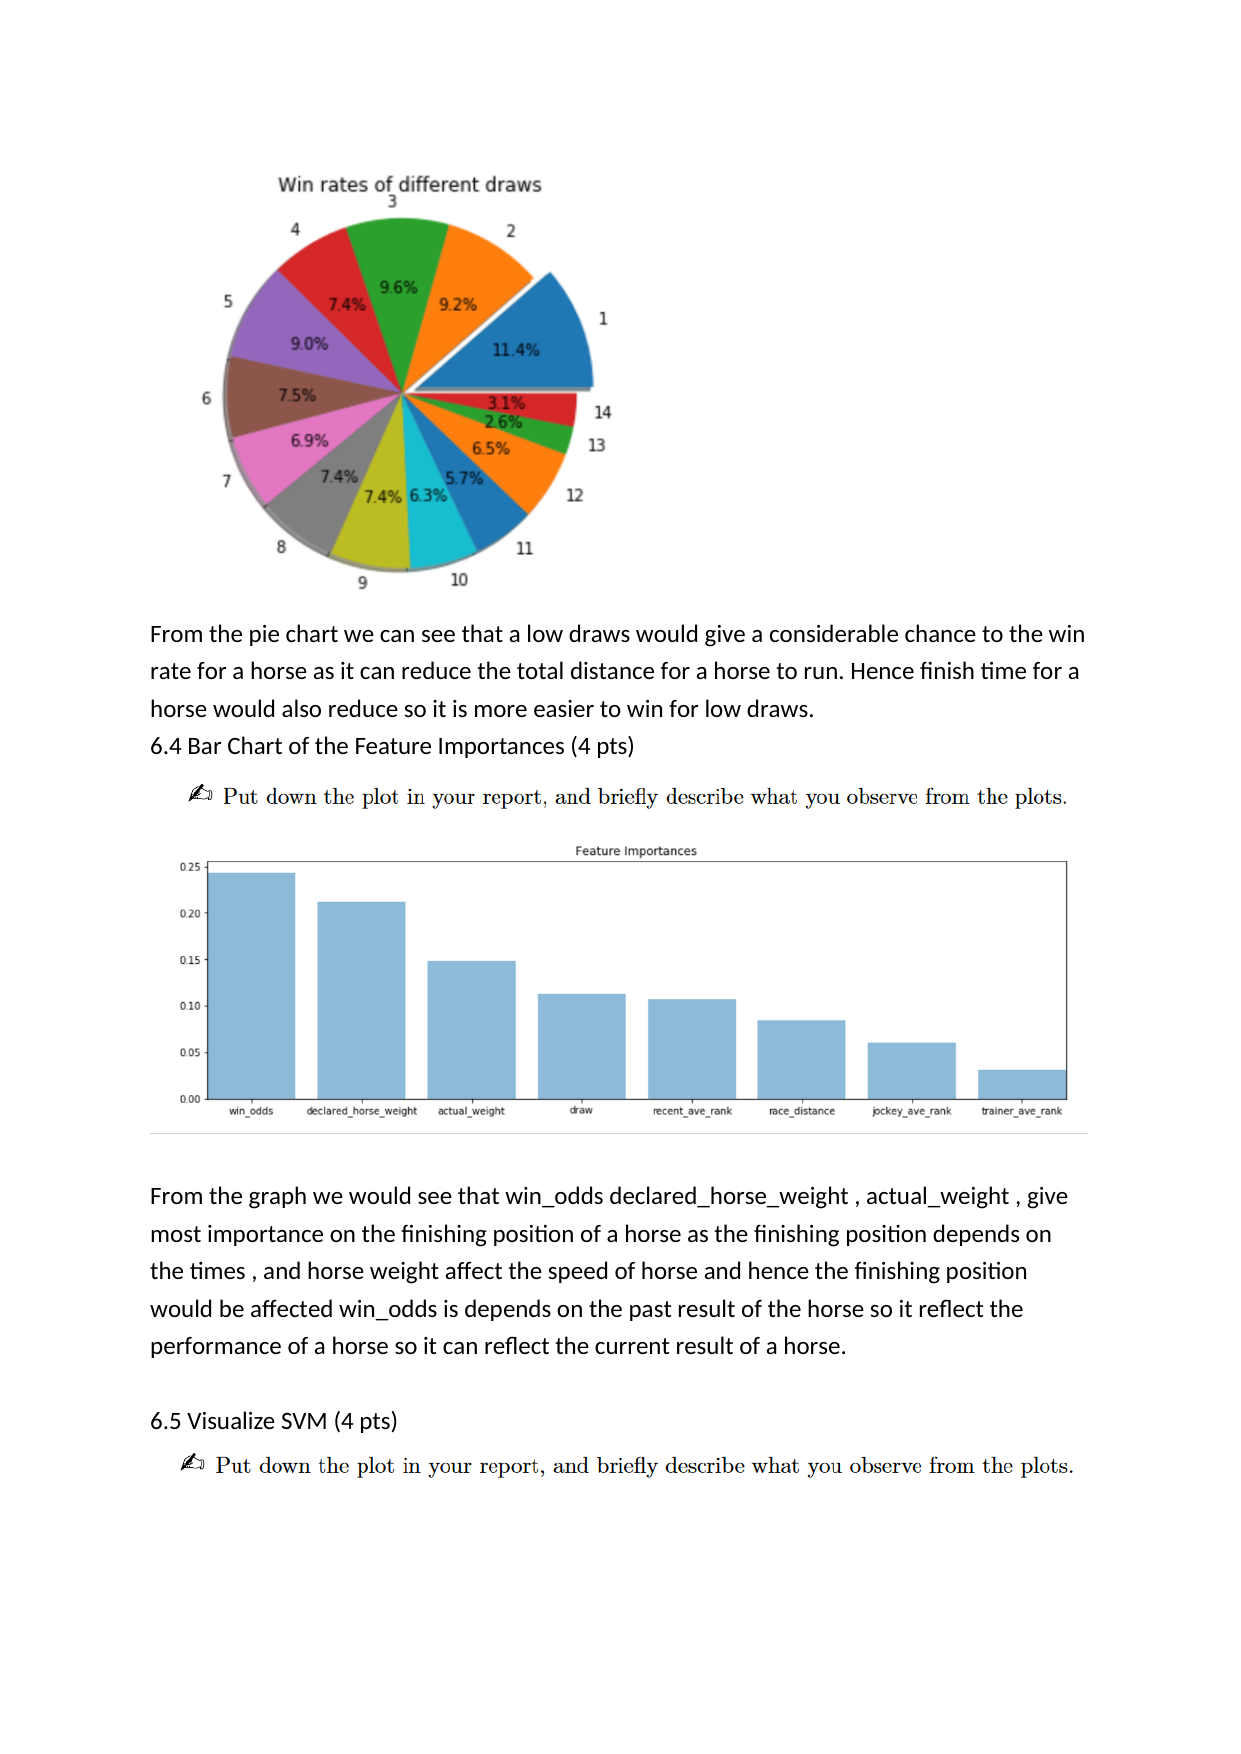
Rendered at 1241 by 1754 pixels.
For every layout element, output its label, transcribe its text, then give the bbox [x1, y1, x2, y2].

picture [150, 1439, 1090, 1504]
text 6.4 Bar Chart of the Feature Importances (4 pts) [150, 727, 1090, 764]
picture [150, 764, 1090, 834]
text From the graph we would see that win_odds declared_horse_weight , actual_weight , give most importance on the finishing position of a horse as the finishing position depends on the times , and horse weight affect the speed of horse and hence the finishing position would be affected win_odds is depends on the past result of the horse so it reflect the performance of a horse so it can reflect the current result of a horse. [150, 1177, 1090, 1364]
text From the pie chart we can see that a low draws would give a considerable chance to the win rate for a horse as it can reduce the total distance for a horse to run. Hence finish time for a horse would also reduce so it is more easier to win for low draws. [150, 614, 1090, 727]
picture [150, 164, 649, 604]
picture [150, 839, 1089, 1134]
text 6.5 Visualize SVM (4 pts) [150, 1402, 1090, 1439]
